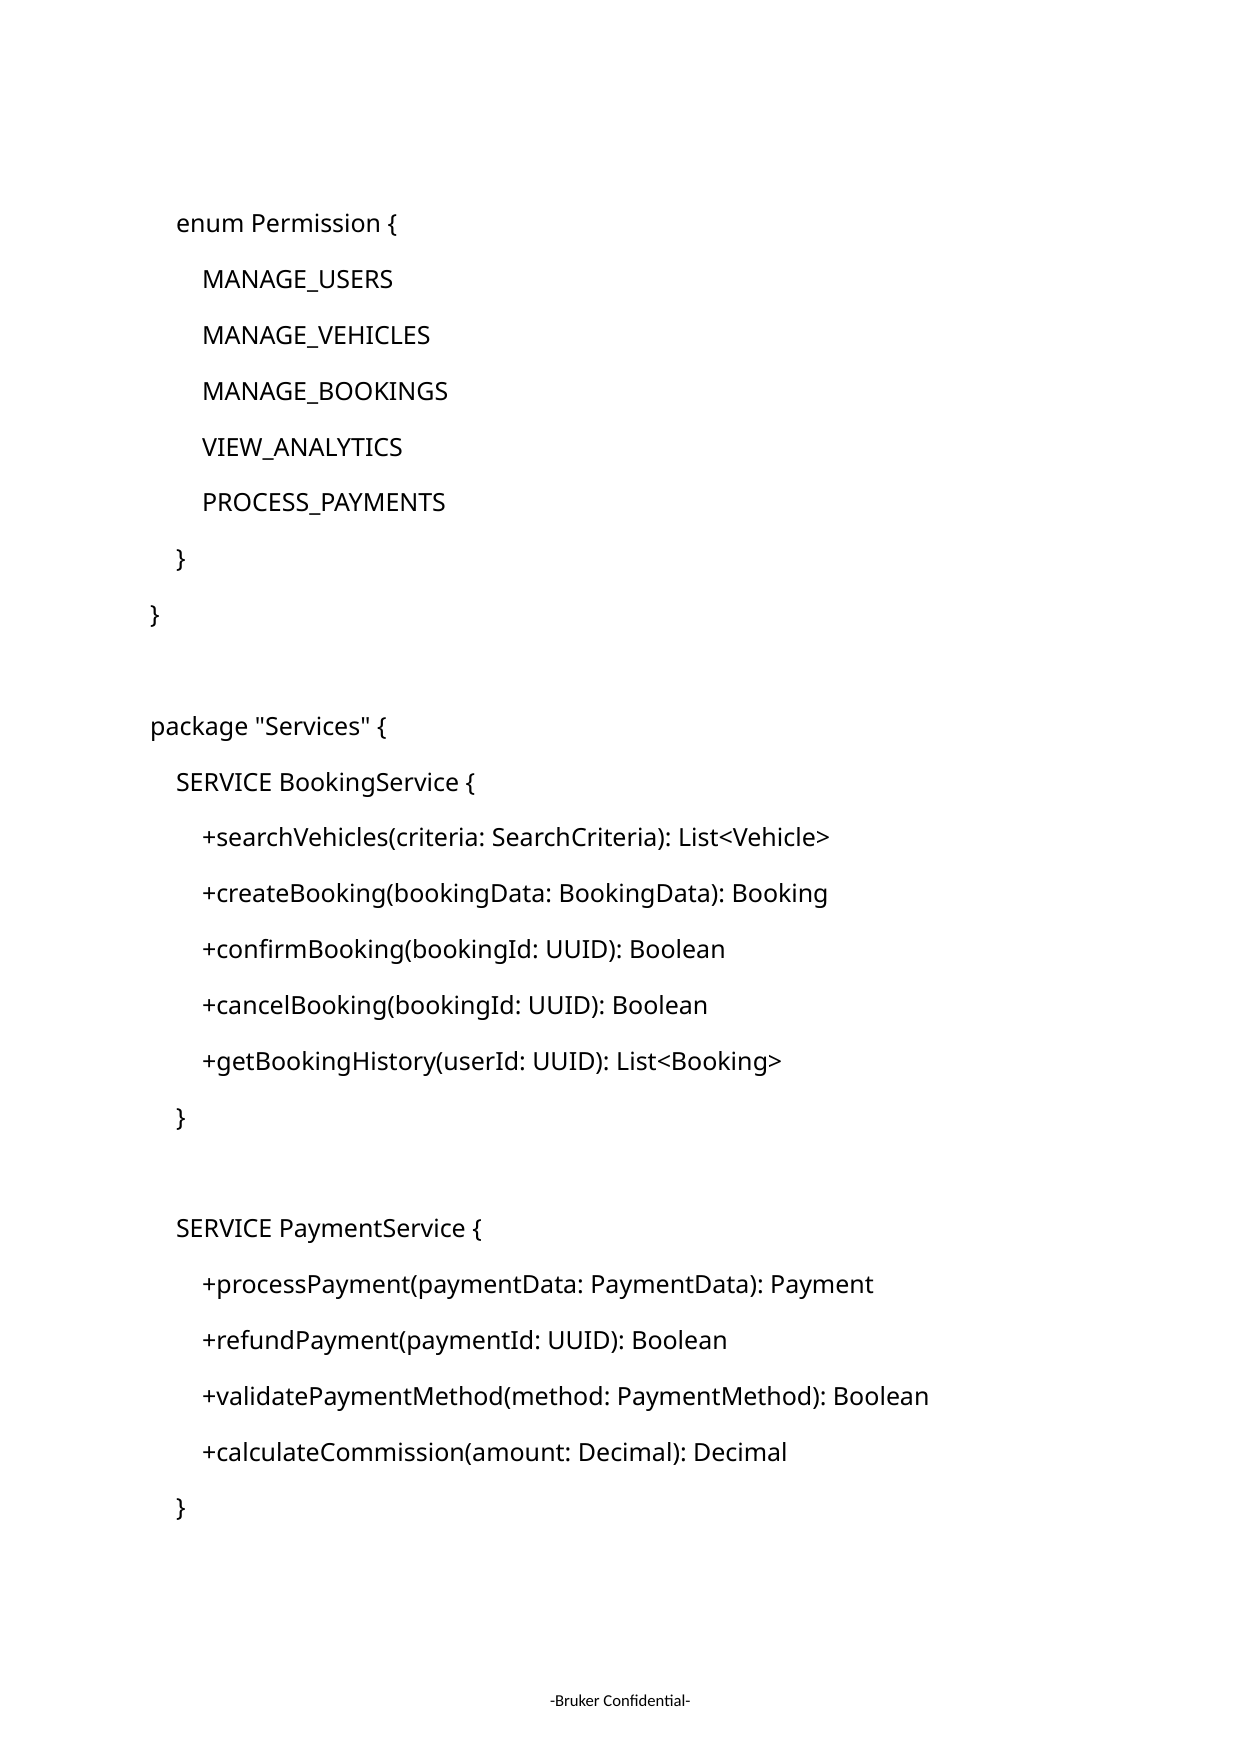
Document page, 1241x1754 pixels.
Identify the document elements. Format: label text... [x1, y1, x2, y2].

text +getBookingHistory(userId: UUID): List<Booking> [150, 1043, 1090, 1077]
text } [150, 597, 1090, 631]
text SERVICE PaymentService { [150, 1211, 1090, 1245]
text +searchVehicles(criteria: SearchCriteria): List<Vehicle> [150, 820, 1090, 854]
text } [150, 1490, 1090, 1524]
text } [150, 541, 1090, 575]
text +cancelBooking(bookingId: UUID): Boolean [150, 987, 1090, 1022]
text +validatePaymentMethod(method: PaymentMethod): Boolean [150, 1378, 1090, 1412]
text MANAGE_USERS [150, 262, 1090, 296]
text MANAGE_VEHICLES [150, 317, 1090, 352]
text VIEW_ANALYTICS [150, 429, 1090, 463]
text SERVICE BookingService { [150, 764, 1090, 798]
text +refundPayment(paymentId: UUID): Boolean [150, 1322, 1090, 1357]
text } [150, 1099, 1090, 1133]
text +calculateCommission(amount: Decimal): Decimal [150, 1434, 1090, 1468]
text PROCESS_PAYMENTS [150, 485, 1090, 519]
text package "Services" { [150, 708, 1090, 742]
text +createBooking(bookingData: BookingData): Booking [150, 876, 1090, 910]
text +processPayment(paymentData: PaymentData): Payment [150, 1267, 1090, 1301]
text +confirmBooking(bookingId: UUID): Boolean [150, 932, 1090, 966]
text MANAGE_BOOKINGS [150, 373, 1090, 407]
text enum Permission { [150, 206, 1090, 240]
